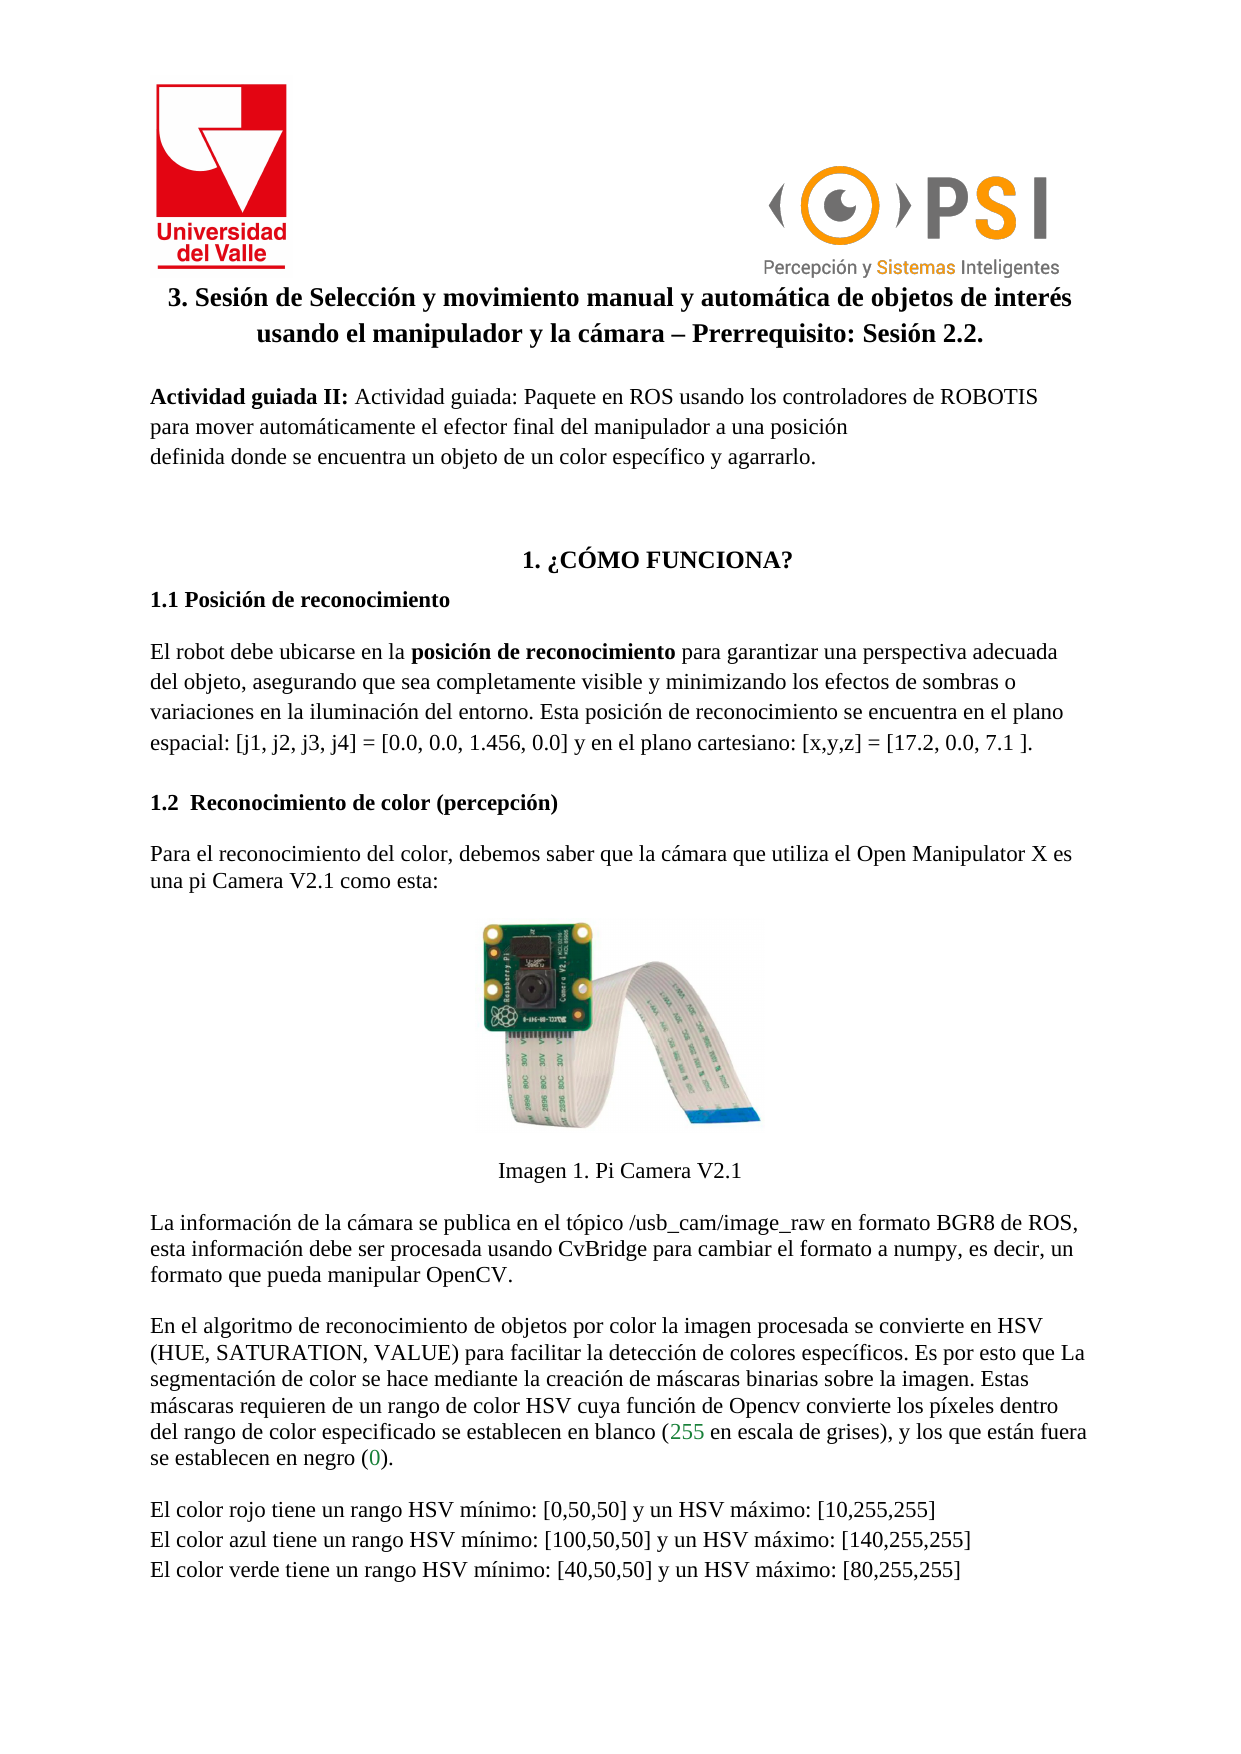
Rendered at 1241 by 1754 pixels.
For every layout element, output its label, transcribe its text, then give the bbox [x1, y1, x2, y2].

text El color azul tiene un rango HSV mínimo: [100,50,50] y un HSV máximo: [140,255,255] [150, 1526, 1090, 1552]
text El color rojo tiene un rango HSV mínimo: [0,50,50] y un HSV máximo: [10,255,255] [150, 1496, 1090, 1522]
text Imagen 1. Pi Camera V2.1 [150, 1157, 1090, 1183]
text 1.2 Reconocimiento de color (percepción) [150, 789, 1090, 815]
text usando el manipulador y la cámara – Prerrequisito: Sesión 2.2. [150, 317, 1090, 348]
subtitle 1. ¿CÓMO FUNCIONA? [225, 545, 1090, 574]
text El robot debe ubicarse en la posición de reconocimiento para garantizar una perspectiva adecuada del objeto, asegurando que sea completamente visible y minimizando los efectos de sombras o variaciones en la iluminación del entorno. Esta posición de reconocimiento se encuentra en el plano espacial: [j1, j2, j3, j4] = [0.0, 0.0, 1.456, 0.0] y en el plano cartesiano: [x,y,z] = [17.2, 0.0, 7.1 ]. [150, 638, 1090, 755]
text Para el reconocimiento del color, debemos saber que la cámara que utiliza el Open Manipulator X es una pi Camera V2.1 como esta: [150, 840, 1090, 893]
text 3. Sesión de Selección y movimiento manual y automática de objetos de interés [150, 281, 1090, 312]
text definida donde se encuentra un objeto de un color específico y agarrarlo. [150, 443, 1090, 469]
picture [150, 75, 293, 278]
text Actividad guiada II: Actividad guiada: Paquete en ROS usando los controladores de ROBOTIS [150, 383, 1090, 409]
picture [475, 918, 766, 1133]
text En el algoritmo de reconocimiento de objetos por color la imagen procesada se convierte en HSV (HUE, SATURATION, VALUE) para facilitar la detección de colores específicos. Es por esto que La segmentación de color se hace mediante la creación de máscaras binarias sobre la imagen. Estas máscaras requieren de un rango de color HSV cuya función de Opencv convierte los píxeles dentro del rango de color especificado se establecen en blanco (255 en escala de grises), y los que están fuera se establecen en negro (0). [150, 1313, 1090, 1471]
text El color verde tiene un rango HSV mínimo: [40,50,50] y un HSV máximo: [80,255,255] [150, 1556, 1090, 1582]
text 1.1 Posición de reconocimiento [150, 587, 1090, 613]
text para mover automáticamente el efector final del manipulador a una posición [150, 413, 1090, 439]
text La información de la cámara se publica en el tópico /usb_cam/image_raw en formato BGR8 de ROS, esta información debe ser procesada usando CvBridge para cambiar el formato a numpy, es decir, un formato que pueda manipular OpenCV. [150, 1208, 1090, 1288]
picture [764, 166, 1059, 278]
